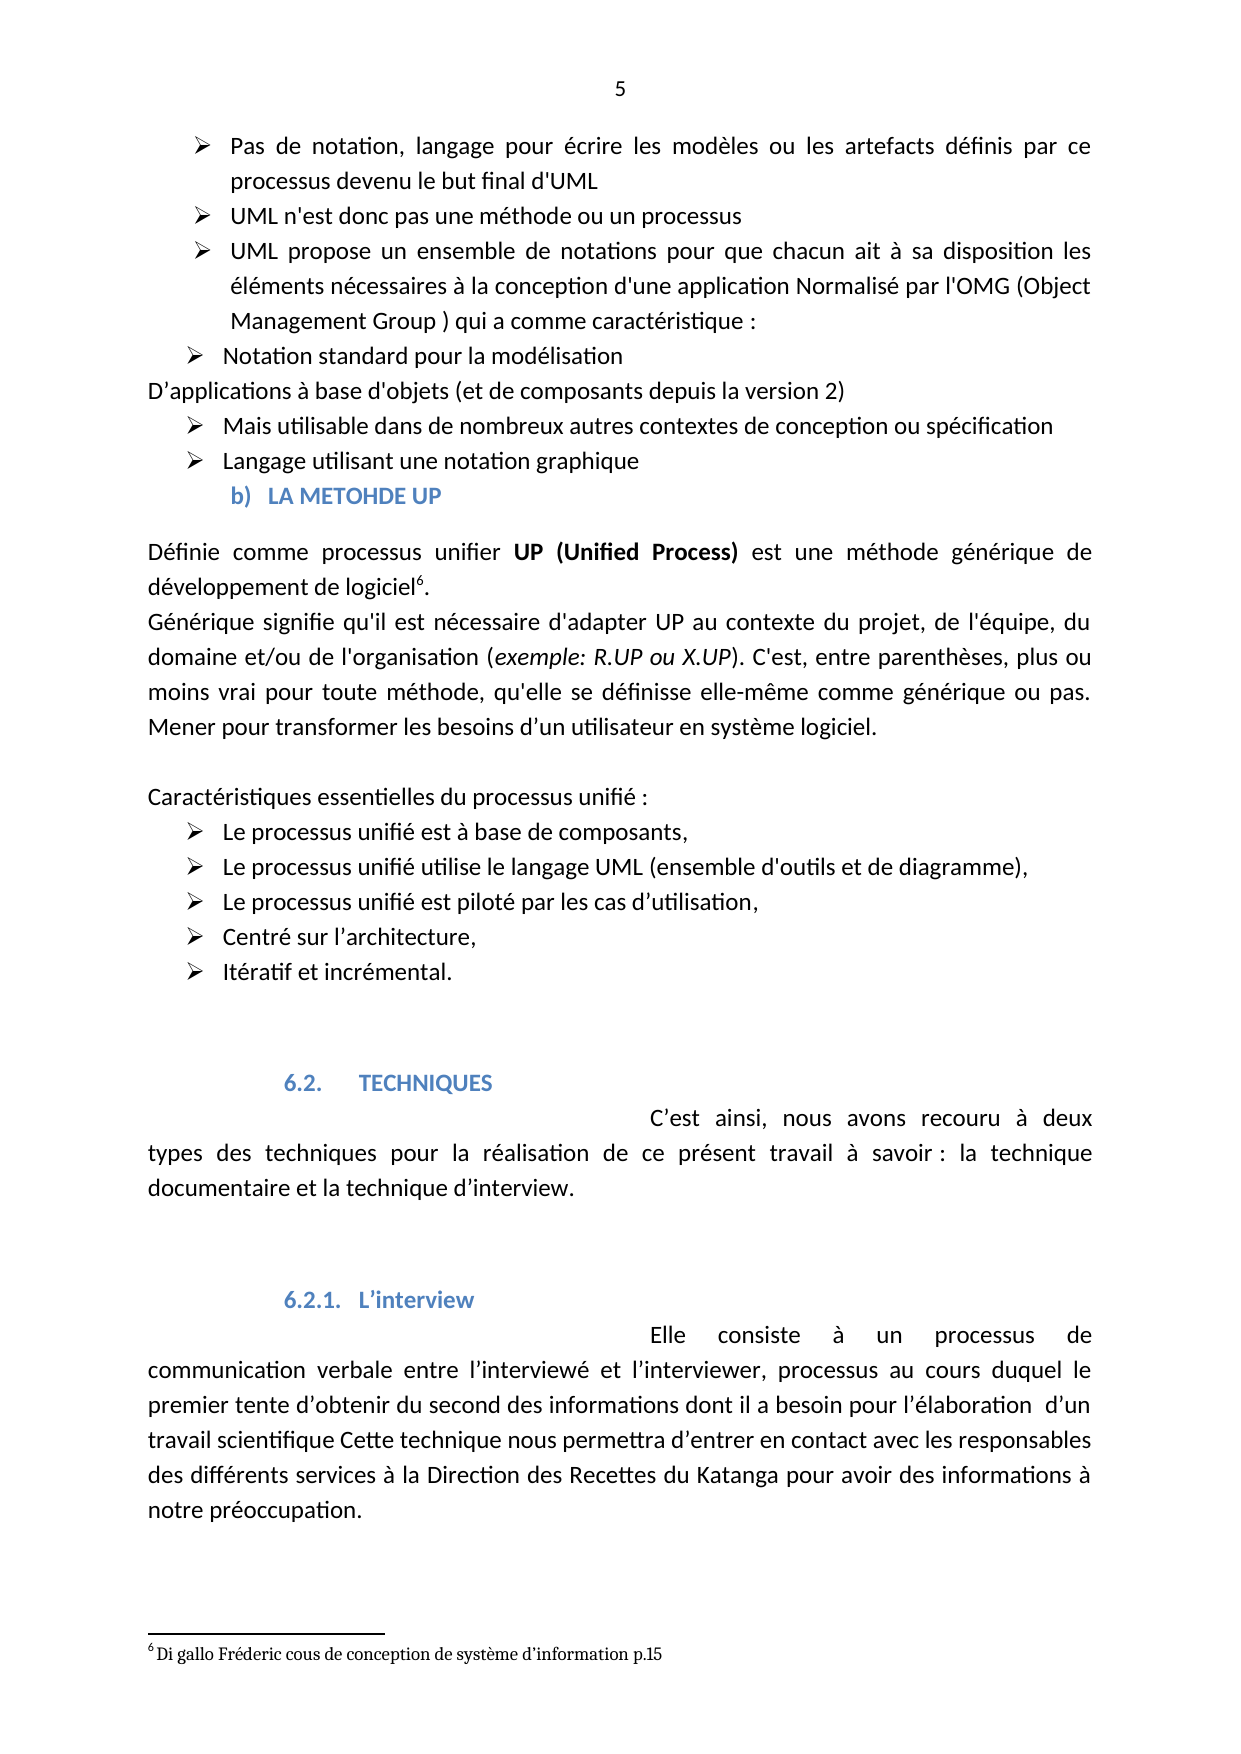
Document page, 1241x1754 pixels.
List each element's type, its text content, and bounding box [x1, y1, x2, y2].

list Itératif et incrémental. [185, 956, 1093, 986]
list LA METOHDE UP [230, 480, 1093, 510]
list Mais utilisable dans de nombreux autres contextes de conception ou spécification [185, 410, 1093, 440]
list Le processus unifié est piloté par les cas d’utilisation, [185, 886, 1093, 916]
text Définie comme processus unifier UP (Unified Process) est une méthode générique de développement de logiciel. [148, 536, 1093, 601]
text C’est ainsi, nous avons recouru à deux types des techniques pour la réalisation de ce présent travail à savoir : la technique documentaire et la technique d’interview. [148, 1102, 1093, 1203]
list Centré sur l’architecture, [185, 921, 1093, 951]
list UML n'est donc pas une méthode ou un processus [193, 200, 1093, 230]
list Le processus unifié est à base de composants, [185, 816, 1093, 846]
subtitle TECHNIQUES [283, 1067, 1093, 1098]
text D’applications à base d'objets (et de composants depuis la version 2) [148, 375, 1093, 405]
list Pas de notation, langage pour écrire les modèles ou les artefacts définis par ce processus devenu le but final d'UML [193, 130, 1093, 195]
subtitle L’interview [283, 1284, 1093, 1314]
list Le processus unifié utilise le langage UML (ensemble d'outils et de diagramme), [185, 851, 1093, 881]
list Notation standard pour la modélisation [185, 340, 1093, 370]
text Générique signifie qu'il est nécessaire d'adapter UP au contexte du projet, de l'équipe, du domaine et/ou de l'organisation (exemple: R.UP ou X.UP). C'est, entre parenthèses, plus ou moins vrai pour toute méthode, qu'elle se définisse elle-même comme générique ou pas. Mener pour transformer les besoins d’un utilisateur en système logiciel. [148, 606, 1093, 741]
list Langage utilisant une notation graphique [185, 445, 1093, 475]
list UML propose un ensemble de notations pour que chacun ait à sa disposition les éléments nécessaires à la conception d'une application Normalisé par l'OMG (Object Management Group ) qui a comme caractéristique : [193, 235, 1093, 335]
text Elle consiste à un processus de communication verbale entre l’interviewé et l’interviewer, processus au cours duquel le premier tente d’obtenir du second des informations dont il a besoin pour l’élaboration d’un travail scientifique Cette technique nous permettra d’entrer en contact avec les responsables des différents services à la Direction des Recettes du Katanga pour avoir des informations à notre préoccupation. [148, 1319, 1093, 1524]
text Caractéristiques essentielles du processus unifié : [148, 781, 1093, 811]
